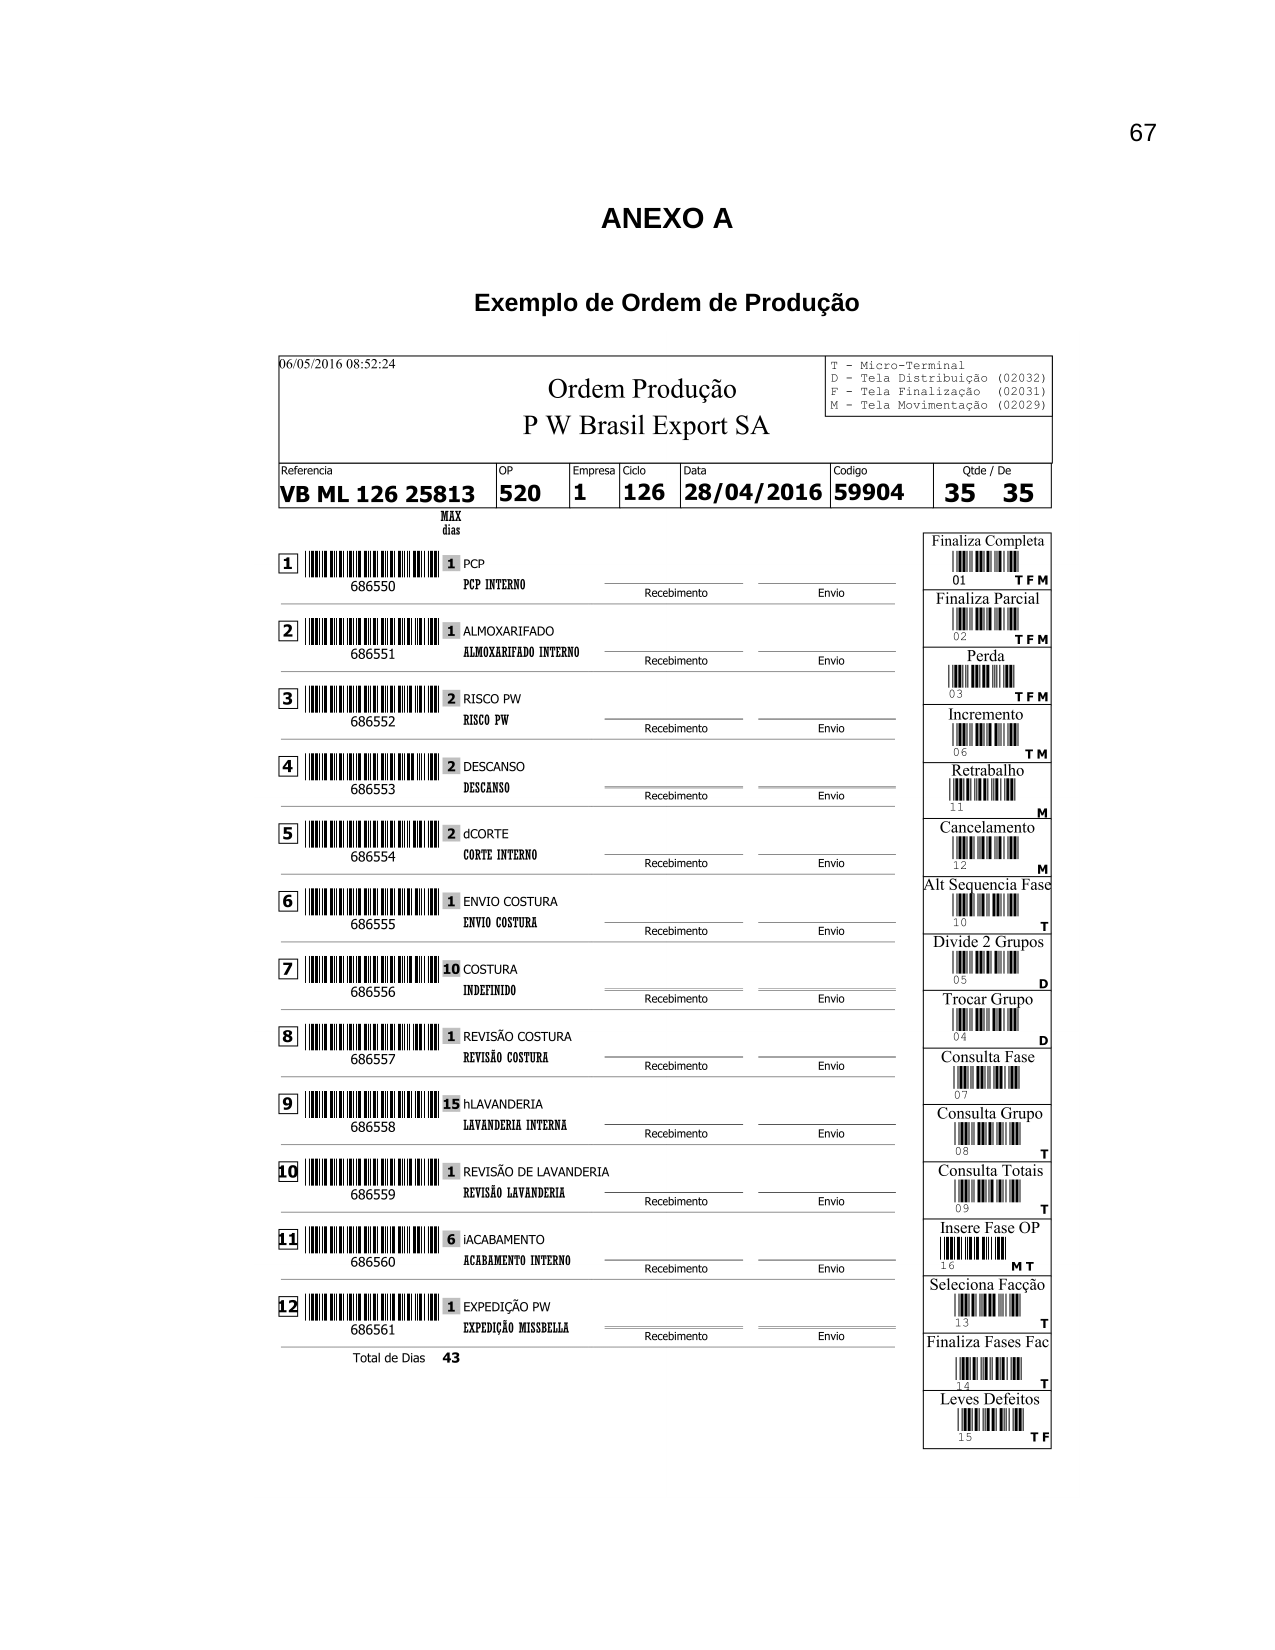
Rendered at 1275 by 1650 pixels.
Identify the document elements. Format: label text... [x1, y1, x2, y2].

picture [254, 331, 1080, 1498]
subtitle Anexo A [177, 201, 1157, 234]
